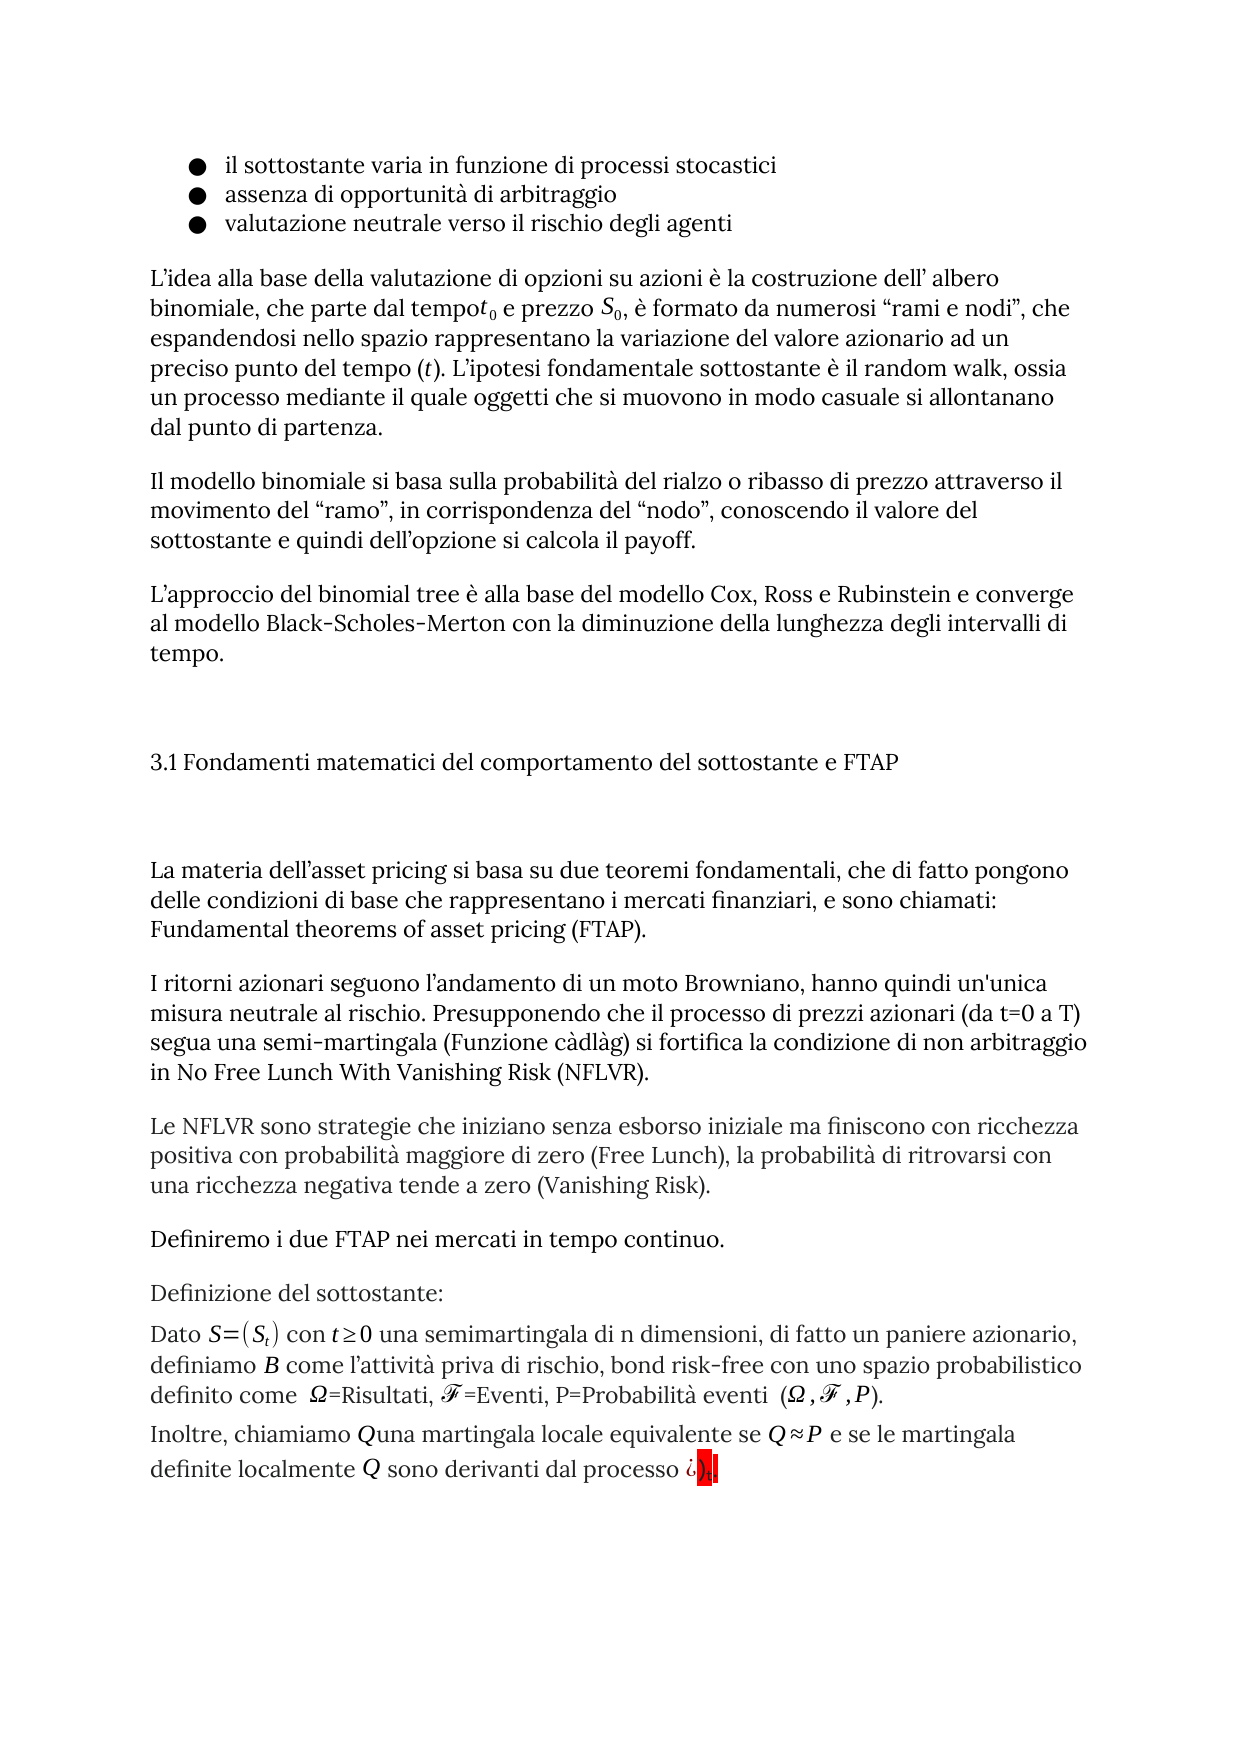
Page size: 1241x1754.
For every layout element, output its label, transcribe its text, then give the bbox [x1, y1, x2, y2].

text Inoltre, chiamiamo una martingala locale equivalente se e se le martingala definite localmente sono derivanti dal processo )ₜ. [150, 1420, 1090, 1497]
text Il modello binomiale si basa sulla probabilità del rialzo o ribasso di prezzo attraverso il movimento del “ramo”, in corrispondenza del “nodo”, conoscendo il valore del sottostante e quindi dell’opzione si calcola il payoff. [150, 466, 1090, 554]
list valutazione neutrale verso il rischio degli agenti [187, 209, 1090, 238]
list assenza di opportunità di arbitraggio [187, 179, 1090, 209]
text Le NFLVR sono strategie che iniziano senza esborso iniziale ma finiscono con ricchezza positiva con probabilità maggiore di zero (Free Lunch), la probabilità di ritrovarsi con una ricchezza negativa tende a zero (Vanishing Risk). [712, 1111, 1090, 1199]
text L’idea alla base della valutazione di opzioni su azioni è la costruzione dell’ albero binomiale, che parte dal tempo e prezzo , è formato da numerosi “rami e nodi”, che espandendosi nello spazio rappresentano la variazione del valore azionario ad un preciso punto del tempo (). L’ipotesi fondamentale sottostante è il random walk, ossia un processo mediante il quale oggetti che si muovono in modo casuale si allontanano dal punto di partenza. [150, 263, 1090, 441]
text I ritorni azionari seguono l’andamento di un moto Browniano, hanno quindi un'unica misura neutrale al rischio. Presupponendo che il processo di prezzi azionari (da t=0 a T) segua una semi-martingala (Funzione càdlàg) si fortifica la condizione di non arbitraggio in No Free Lunch With Vanishing Risk (NFLVR). [150, 969, 1090, 1086]
text Definizione del sottostante: [150, 1279, 1090, 1308]
text Definiremo i due FTAP nei mercati in tempo continuo. [150, 1224, 1090, 1254]
list il sottostante varia in funzione di processi stocastici [187, 150, 1090, 179]
text 3.1 Fondamenti matematici del comportamento del sottostante e FTAP [150, 747, 1090, 776]
text Dato con una semimartingala di n dimensioni, di fatto un paniere azionario, definiamo come l’attività priva di rischio, bond risk-free con uno spazio probabilistico definito come =Risultati, =Eventi, P=Probabilità eventi (). [150, 1319, 1090, 1409]
text La materia dell’asset pricing si basa su due teoremi fondamentali, che di fatto pongono delle condizioni di base che rappresentano i mercati finanziari, e sono chiamati: Fundamental theorems of asset pricing (FTAP). [150, 856, 1090, 944]
text L’approccio del binomial tree è alla base del modello Cox, Ross e Rubinstein e converge al modello Black-Scholes-Merton con la diminuzione della lunghezza degli intervalli di tempo. [150, 579, 1090, 668]
